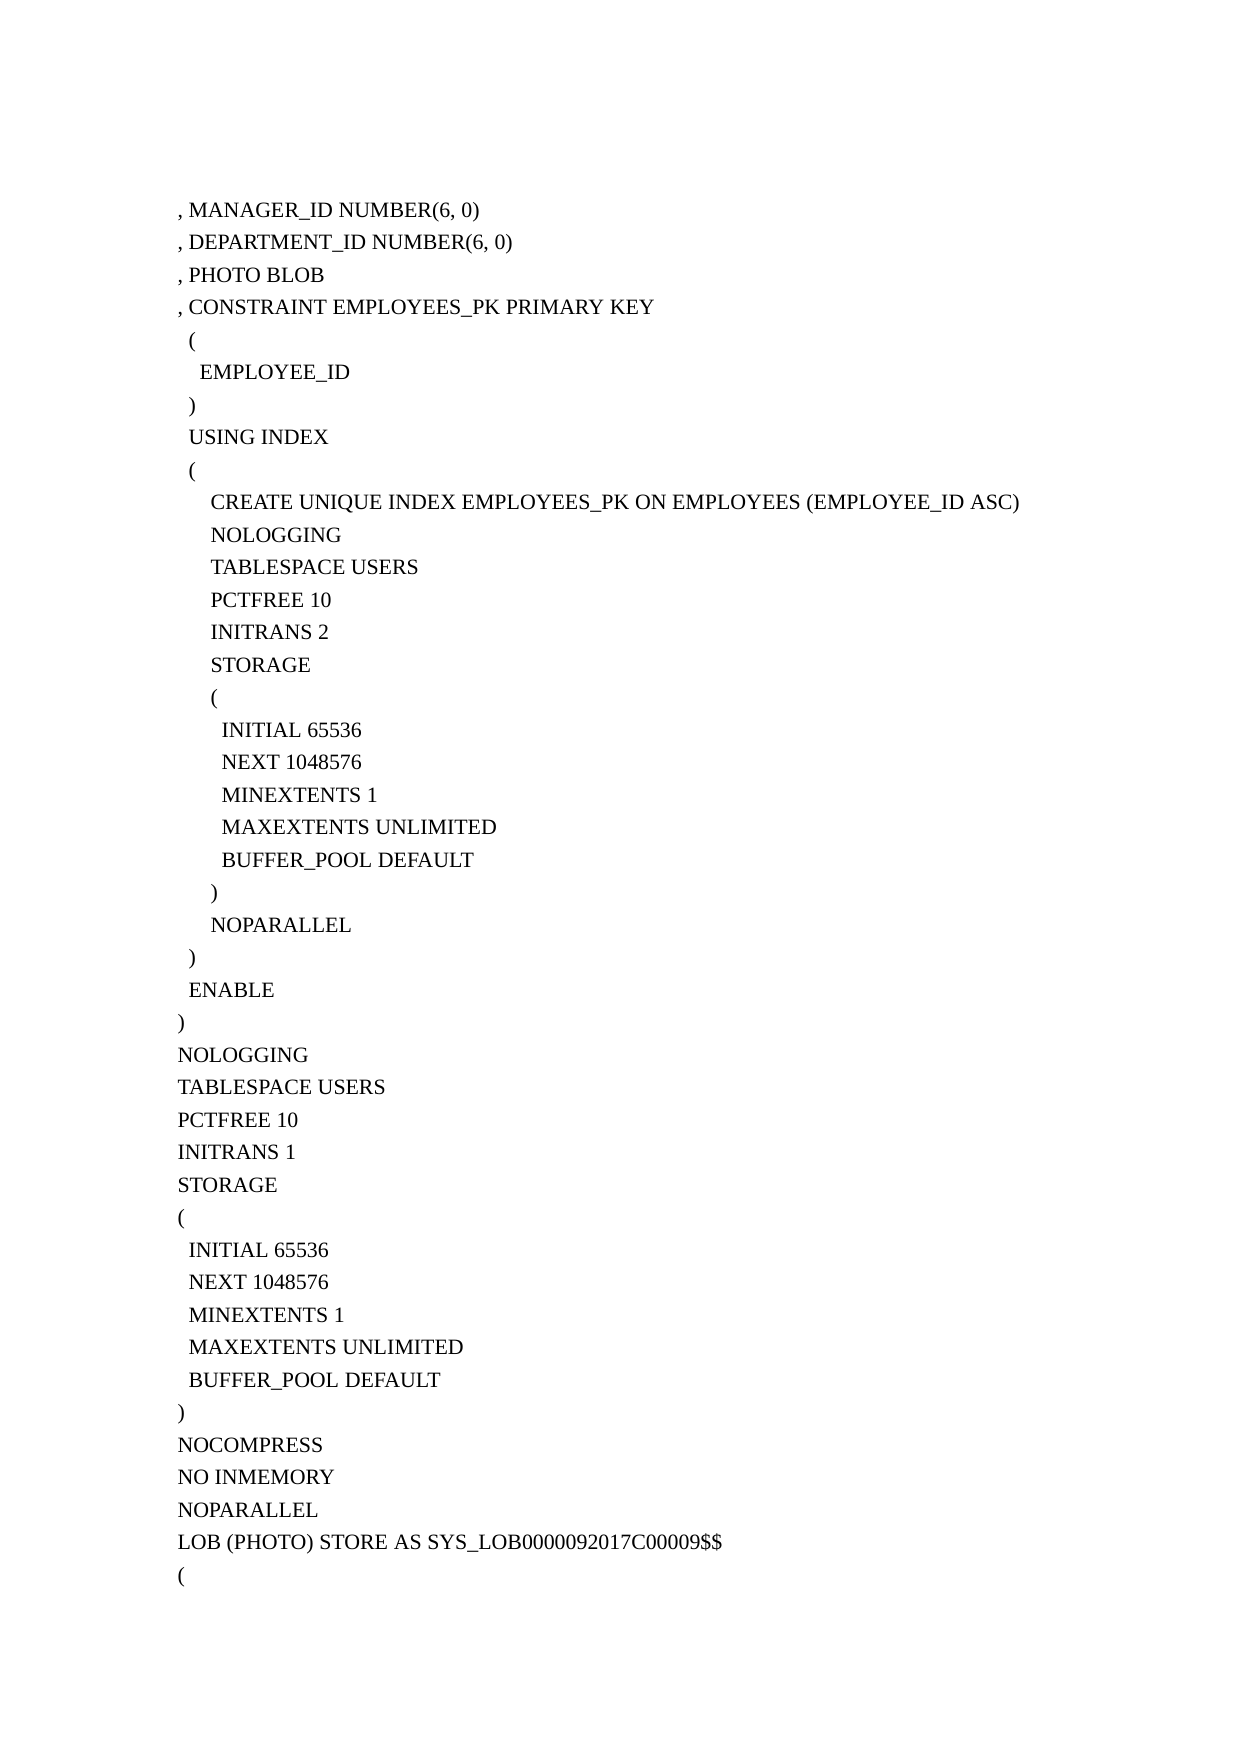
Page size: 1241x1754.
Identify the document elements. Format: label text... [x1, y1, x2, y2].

text , MANAGER_ID NUMBER(6, 0) [177, 193, 1087, 225]
text EMPLOYEE_ID [177, 355, 1087, 388]
text ) [177, 1005, 1087, 1038]
text TABLESPACE USERS [177, 1070, 1087, 1103]
text MAXEXTENTS UNLIMITED [177, 1330, 1087, 1363]
text USING INDEX [177, 420, 1087, 453]
text , PHOTO BLOB [177, 258, 1087, 290]
text ) [177, 1395, 1087, 1428]
text PCTFREE 10 [177, 1103, 1087, 1135]
text BUFFER_POOL DEFAULT [177, 843, 1087, 875]
text NOPARALLEL [177, 908, 1087, 940]
text PCTFREE 10 [177, 583, 1087, 615]
text NOPARALLEL [177, 1493, 1087, 1525]
text BUFFER_POOL DEFAULT [177, 1363, 1087, 1395]
text ) [177, 388, 1087, 420]
text LOB (PHOTO) STORE AS SYS_LOB0000092017C00009$$ [177, 1525, 1087, 1558]
text INITRANS 2 [177, 615, 1087, 648]
text ( [177, 1200, 1087, 1233]
text NOLOGGING [177, 1038, 1087, 1070]
text STORAGE [177, 1168, 1087, 1200]
text , DEPARTMENT_ID NUMBER(6, 0) [177, 225, 1087, 258]
text CREATE UNIQUE INDEX EMPLOYEES_PK ON EMPLOYEES (EMPLOYEE_ID ASC) [177, 485, 1087, 518]
text ) [177, 940, 1087, 973]
text INITIAL 65536 [177, 1233, 1087, 1265]
text ) [177, 875, 1087, 908]
text NO INMEMORY [177, 1460, 1087, 1493]
text MINEXTENTS 1 [177, 778, 1087, 810]
text NOLOGGING [177, 518, 1087, 550]
text NEXT 1048576 [177, 1265, 1087, 1298]
text ( [177, 453, 1087, 485]
text INITRANS 1 [177, 1135, 1087, 1168]
text ( [177, 680, 1087, 713]
text STORAGE [177, 648, 1087, 680]
text ( [177, 323, 1087, 355]
text INITIAL 65536 [177, 713, 1087, 745]
text ENABLE [177, 973, 1087, 1005]
text MAXEXTENTS UNLIMITED [177, 810, 1087, 843]
text ( [177, 1558, 1087, 1590]
text TABLESPACE USERS [177, 550, 1087, 583]
text , CONSTRAINT EMPLOYEES_PK PRIMARY KEY [177, 290, 1087, 323]
text NEXT 1048576 [177, 745, 1087, 778]
text MINEXTENTS 1 [177, 1298, 1087, 1330]
text NOCOMPRESS [177, 1428, 1087, 1460]
